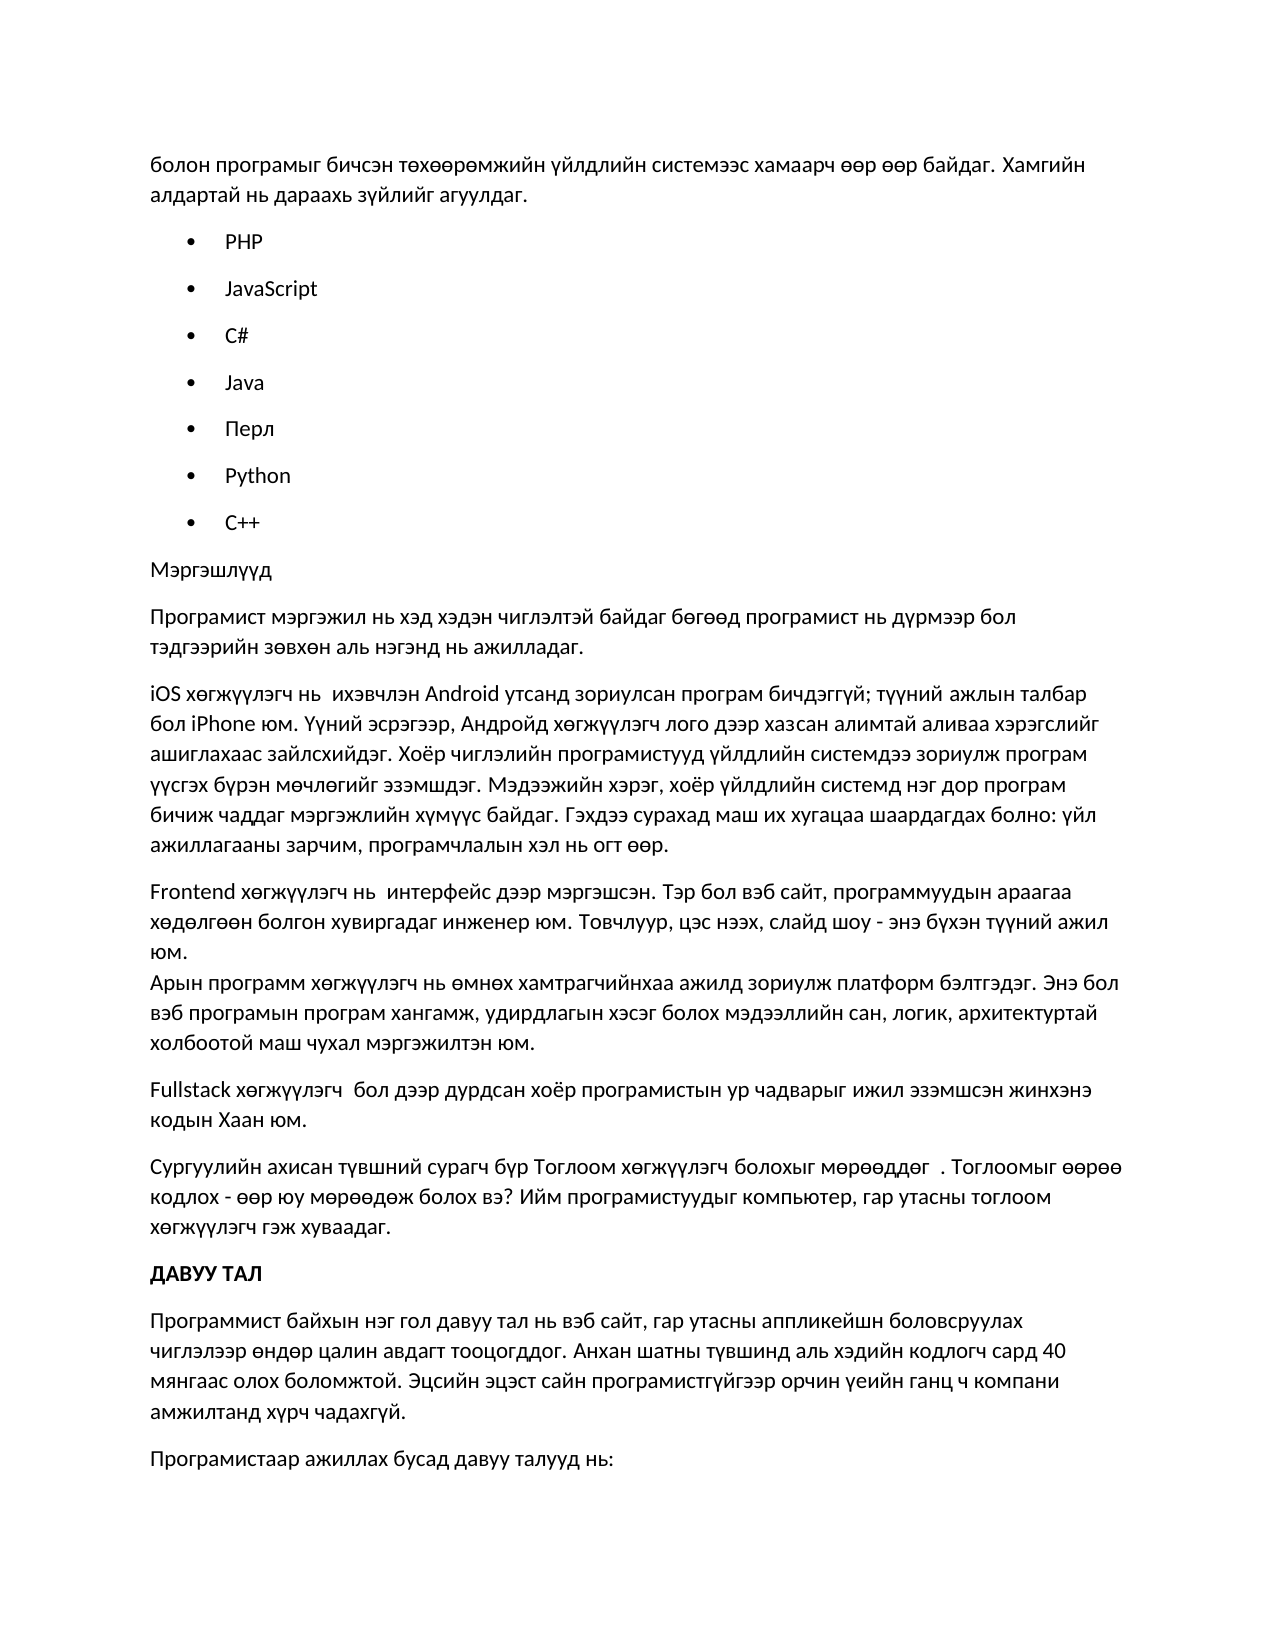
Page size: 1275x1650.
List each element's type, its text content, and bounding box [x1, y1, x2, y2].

list Перл [187, 414, 1125, 443]
text iOS хөгжүүлэгч нь ихэвчлэн Android утсанд зориулсан програм бичдэггүй; түүний ажлын талбар бол iPhone юм. Үүний эсрэгээр, Андройд хөгжүүлэгч лого дээр хазсан алимтай аливаа хэрэгслийг ашиглахаас зайлсхийдэг. Хоёр чиглэлийн програмистууд үйлдлийн системдээ зориулж програм үүсгэх бүрэн мөчлөгийг эзэмшдэг. Мэдээжийн хэрэг, хоёр үйлдлийн системд нэг дор програм бичиж чаддаг мэргэжлийн хүмүүс байдаг. Гэхдээ сурахад маш их хугацаа шаардагдах болно: үйл ажиллагааны зарчим, програмчлалын хэл нь огт өөр. [150, 679, 1125, 858]
list PHP [187, 227, 1125, 255]
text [150, 150, 1125, 208]
text Мэргэшлүүд [150, 555, 1125, 583]
text Fullstack хөгжүүлэгч бол дээр дурдсан хоёр програмистын ур чадварыг ижил эзэмшсэн жинхэнэ кодын Хаан юм. [150, 1075, 1125, 1133]
list C# [187, 321, 1125, 349]
list JavaScript [187, 274, 1125, 302]
text Програмист мэргэжил нь хэд хэдэн чиглэлтэй байдаг бөгөөд програмист нь дүрмээр бол тэдгээрийн зөвхөн аль нэгэнд нь ажилладаг. [150, 602, 1125, 660]
text Программист байхын нэг гол давуу тал нь вэб сайт, гар утасны аппликейшн боловсруулах чиглэлээр өндөр цалин авдагт тооцогддог. Анхан шатны түвшинд аль хэдийн кодлогч сард 40 мянгаас олох боломжтой. Эцсийн эцэст сайн програмистгүйгээр орчин үеийн ганц ч компани амжилтанд хүрч чадахгүй. [150, 1306, 1125, 1425]
list Python [187, 461, 1125, 489]
text Програмистаар ажиллах бусад давуу талууд нь: [150, 1444, 1125, 1472]
list C++ [187, 508, 1125, 536]
text Frontend хөгжүүлэгч нь интерфейс дээр мэргэшсэн. Тэр бол вэб сайт, программуудын араагаа хөдөлгөөн болгон хувиргадаг инженер юм. Товчлуур, цэс нээх, слайд шоу - энэ бүхэн түүний ажил юм. Арын программ хөгжүүлэгч нь өмнөх хамтрагчийнхаа ажилд зориулж платформ бэлтгэдэг. Энэ бол вэб програмын програм хангамж, удирдлагын хэсэг болох мэдээллийн сан, логик, архитектуртай холбоотой маш чухал мэргэжилтэн юм. [150, 877, 1125, 1056]
list Java [187, 368, 1125, 396]
text Сургуулийн ахисан түвшний сурагч бүр Тоглоом хөгжүүлэгч болохыг мөрөөддөг . Тоглоомыг өөрөө кодлох - өөр юу мөрөөдөж болох вэ? Ийм програмистуудыг компьютер, гар утасны тоглоом хөгжүүлэгч гэж хуваадаг. [150, 1152, 1125, 1241]
text ДАВУУ ТАЛ [150, 1259, 1125, 1287]
